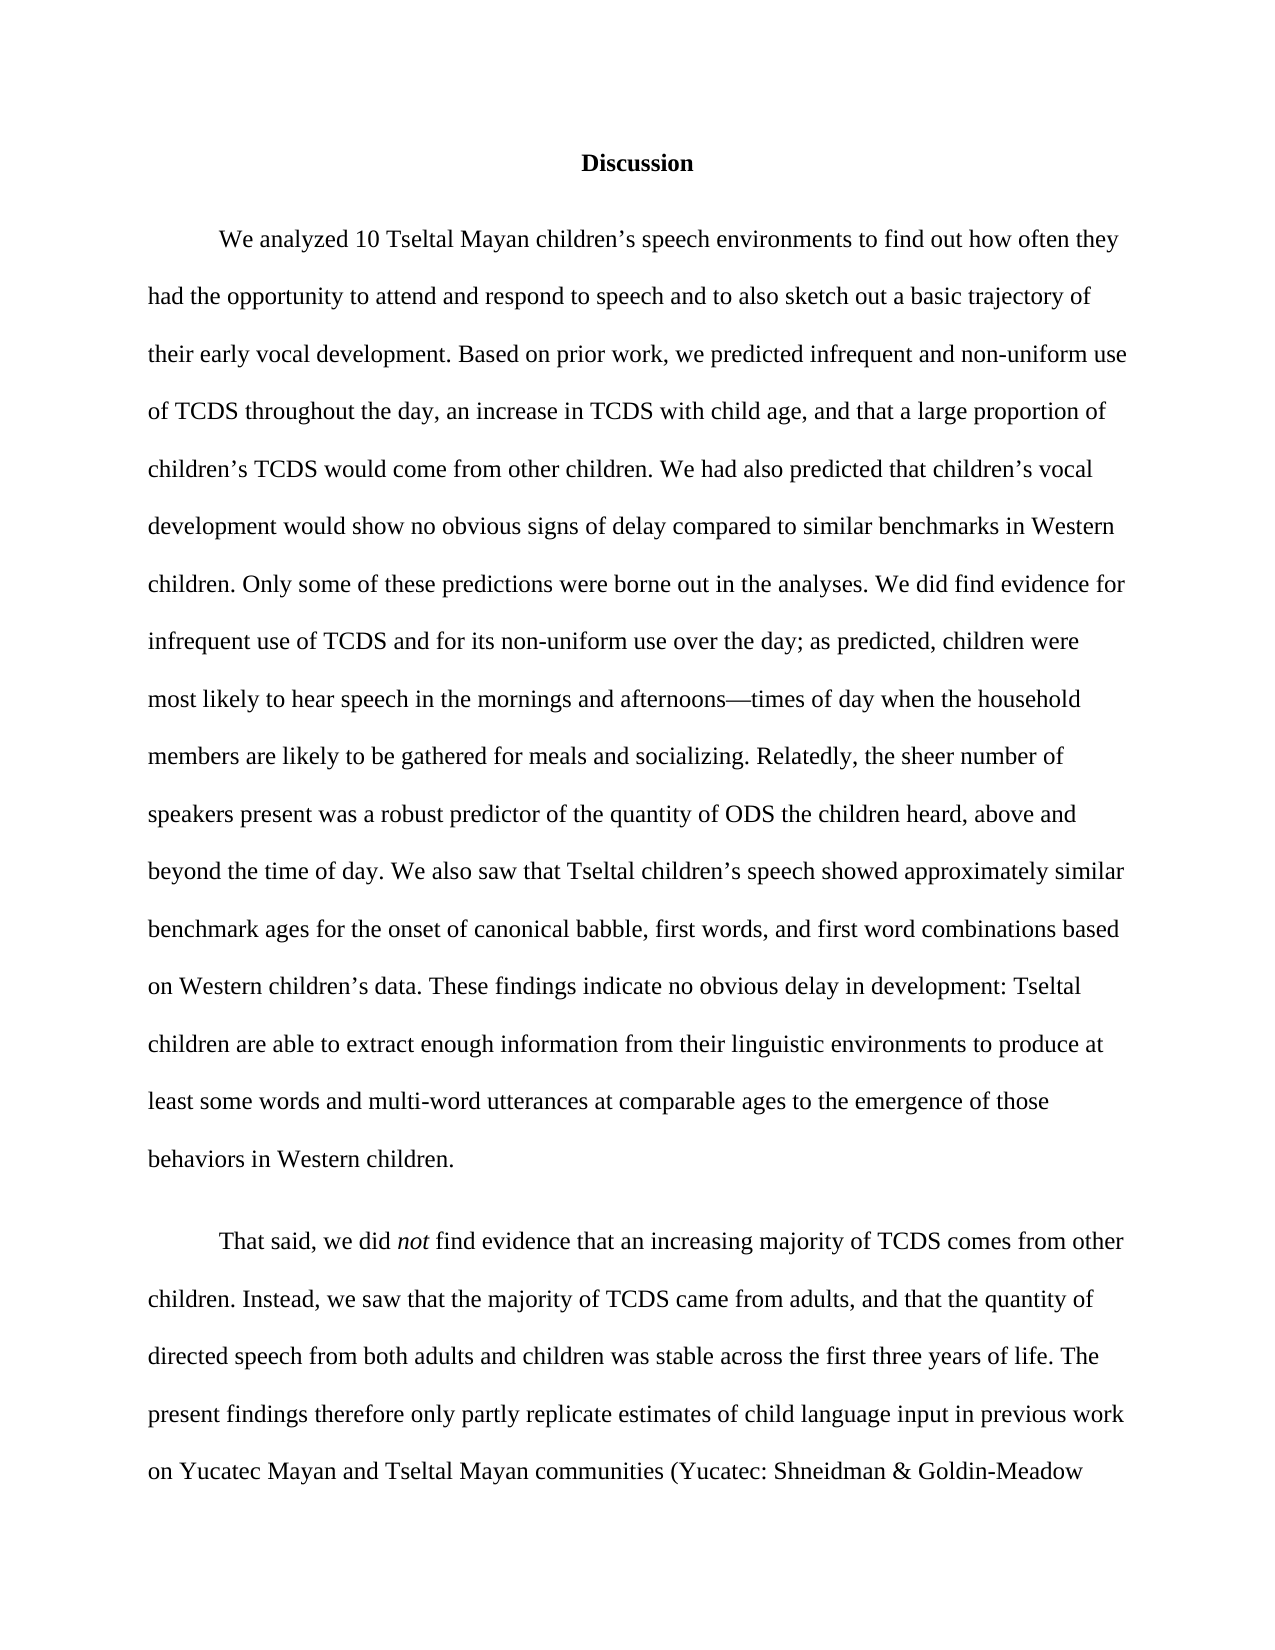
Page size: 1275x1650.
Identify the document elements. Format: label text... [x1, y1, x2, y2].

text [148, 1226, 1127, 1485]
text We analyzed 10 Tseltal Mayan children’s speech environments to find out how often they had the opportunity to attend and respond to speech and to also sketch out a basic trajectory of their early vocal development. Based on prior work, we predicted infrequent and non-uniform use of TCDS throughout the day, an increase in TCDS with child age, and that a large proportion of children’s TCDS would come from other children. We had also predicted that children’s vocal development would show no obvious signs of delay compared to similar benchmarks in Western children. Only some of these predictions were borne out in the analyses. We did find evidence for infrequent use of TCDS and for its non-uniform use over the day; as predicted, children were most likely to hear speech in the mornings and afternoons—times of day when the household members are likely to be gathered for meals and socializing. Relatedly, the sheer number of speakers present was a robust predictor of the quantity of ODS the children heard, above and beyond the time of day. We also saw that Tseltal children’s speech showed approximately similar benchmark ages for the onset of canonical babble, first words, and first word combinations based on Western children’s data. These findings indicate no obvious delay in development: Tseltal children are able to extract enough information from their linguistic environments to produce at least some words and multi-word utterances at comparable ages to the emergence of those behaviors in Western children. [148, 224, 1127, 1173]
subtitle Discussion [148, 148, 1127, 176]
